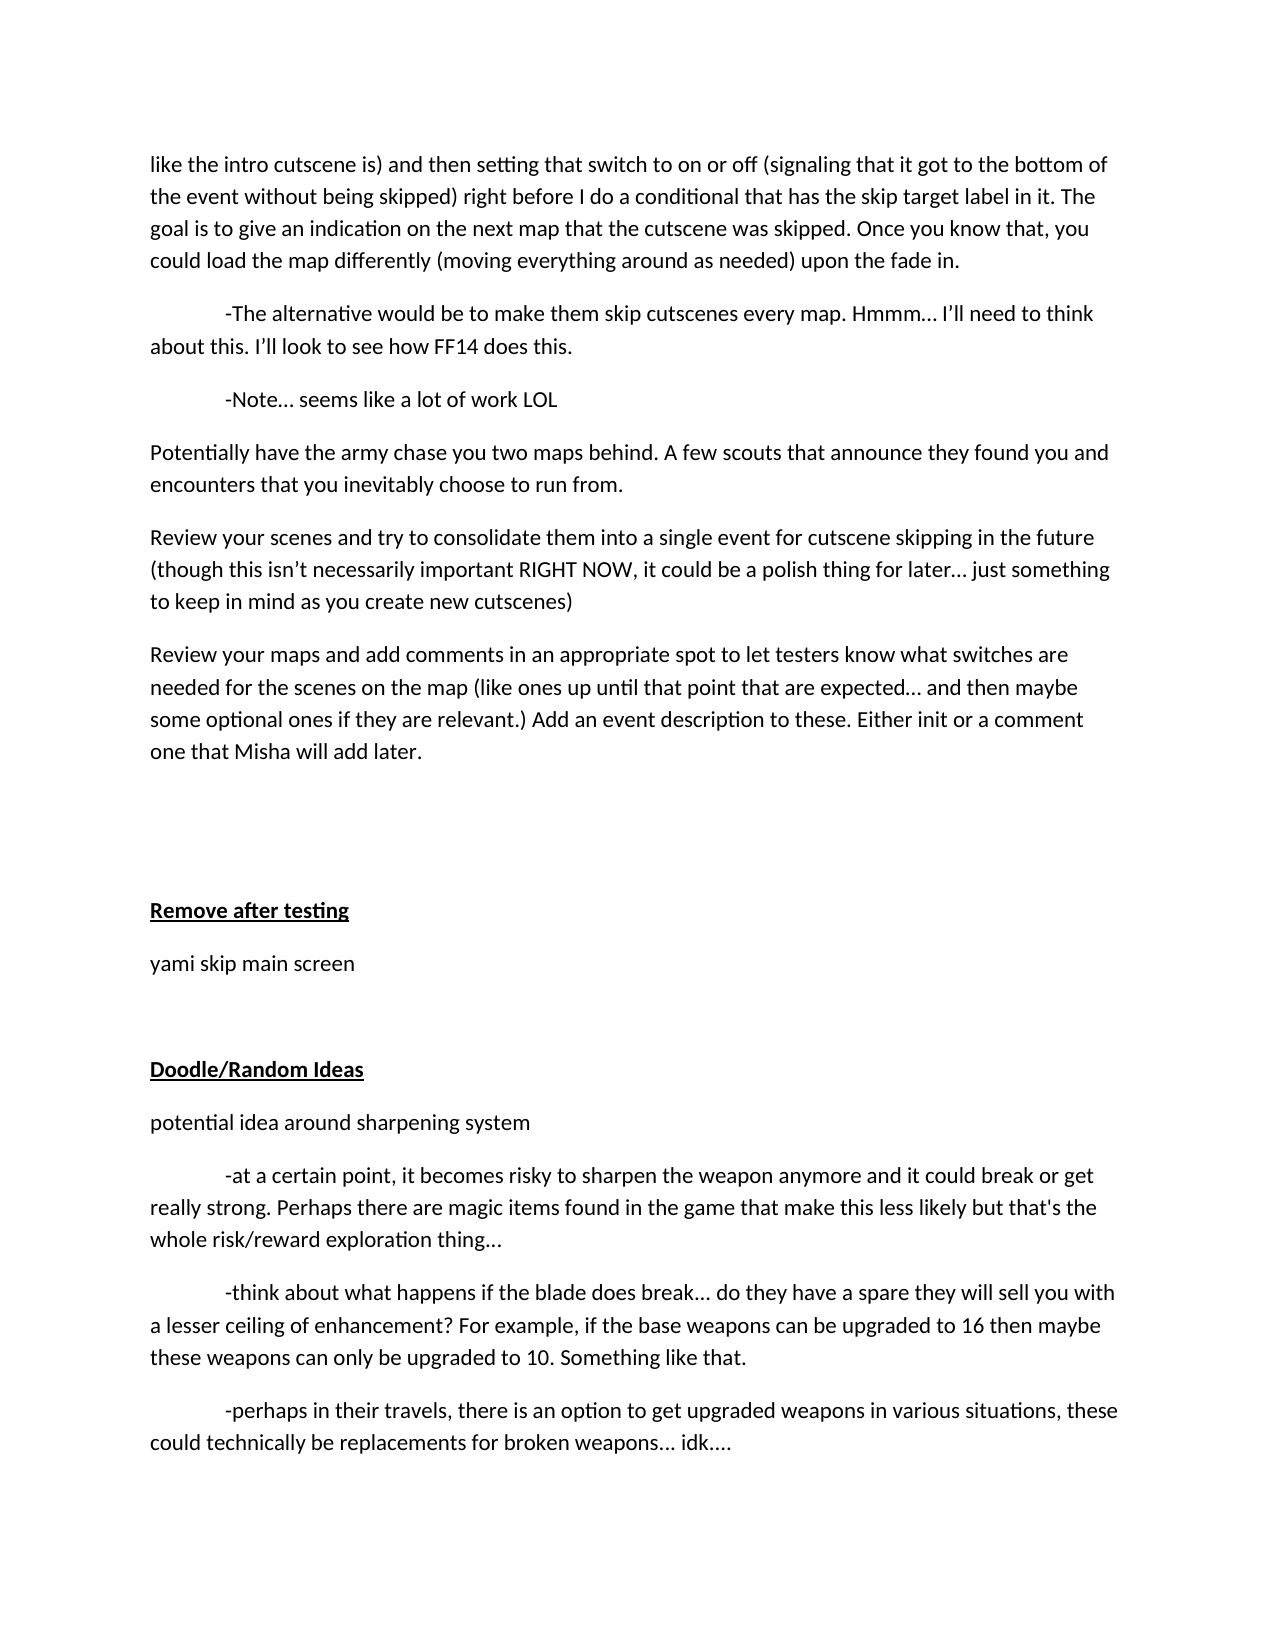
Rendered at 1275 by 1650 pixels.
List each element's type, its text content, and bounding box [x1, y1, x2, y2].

text yami skip main screen [150, 949, 1125, 977]
text -Note… seems like a lot of work LOL [150, 385, 1125, 413]
text potential idea around sharpening system [150, 1108, 1125, 1136]
text Review your scenes and try to consolidate them into a single event for cutscene skipping in the future (though this isn’t necessarily important RIGHT NOW, it could be a polish thing for later… just something to keep in mind as you create new cutscenes) [150, 523, 1125, 615]
text Review your maps and add comments in an appropriate spot to let testers know what switches are needed for the scenes on the map (like ones up until that point that are expected… and then maybe some optional ones if they are relevant.) Add an event description to these. Either init or a comment one that Misha will add later. [150, 640, 1125, 765]
text -perhaps in their travels, there is an option to get upgraded weapons in various situations, these could technically be replacements for broken weapons... idk.... [150, 1396, 1125, 1456]
text -at a certain point, it becomes risky to sharpen the weapon anymore and it could break or get really strong. Perhaps there are magic items found in the game that make this less likely but that's the whole risk/reward exploration thing... [150, 1161, 1125, 1253]
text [150, 150, 1125, 274]
text -think about what happens if the blade does break... do they have a spare they will sell you with a lesser ceiling of enhancement? For example, if the base weapons can be upgraded to 16 then maybe these weapons can only be upgraded to 10. Something like that. [150, 1278, 1125, 1371]
text -The alternative would be to make them skip cutscenes every map. Hmmm… I’ll need to think about this. I’ll look to see how FF14 does this. [150, 299, 1125, 360]
text Remove after testing [150, 896, 1125, 924]
text Doodle/Random Ideas [150, 1055, 1125, 1083]
text Potentially have the army chase you two maps behind. A few scouts that announce they found you and encounters that you inevitably choose to run from. [150, 438, 1125, 498]
